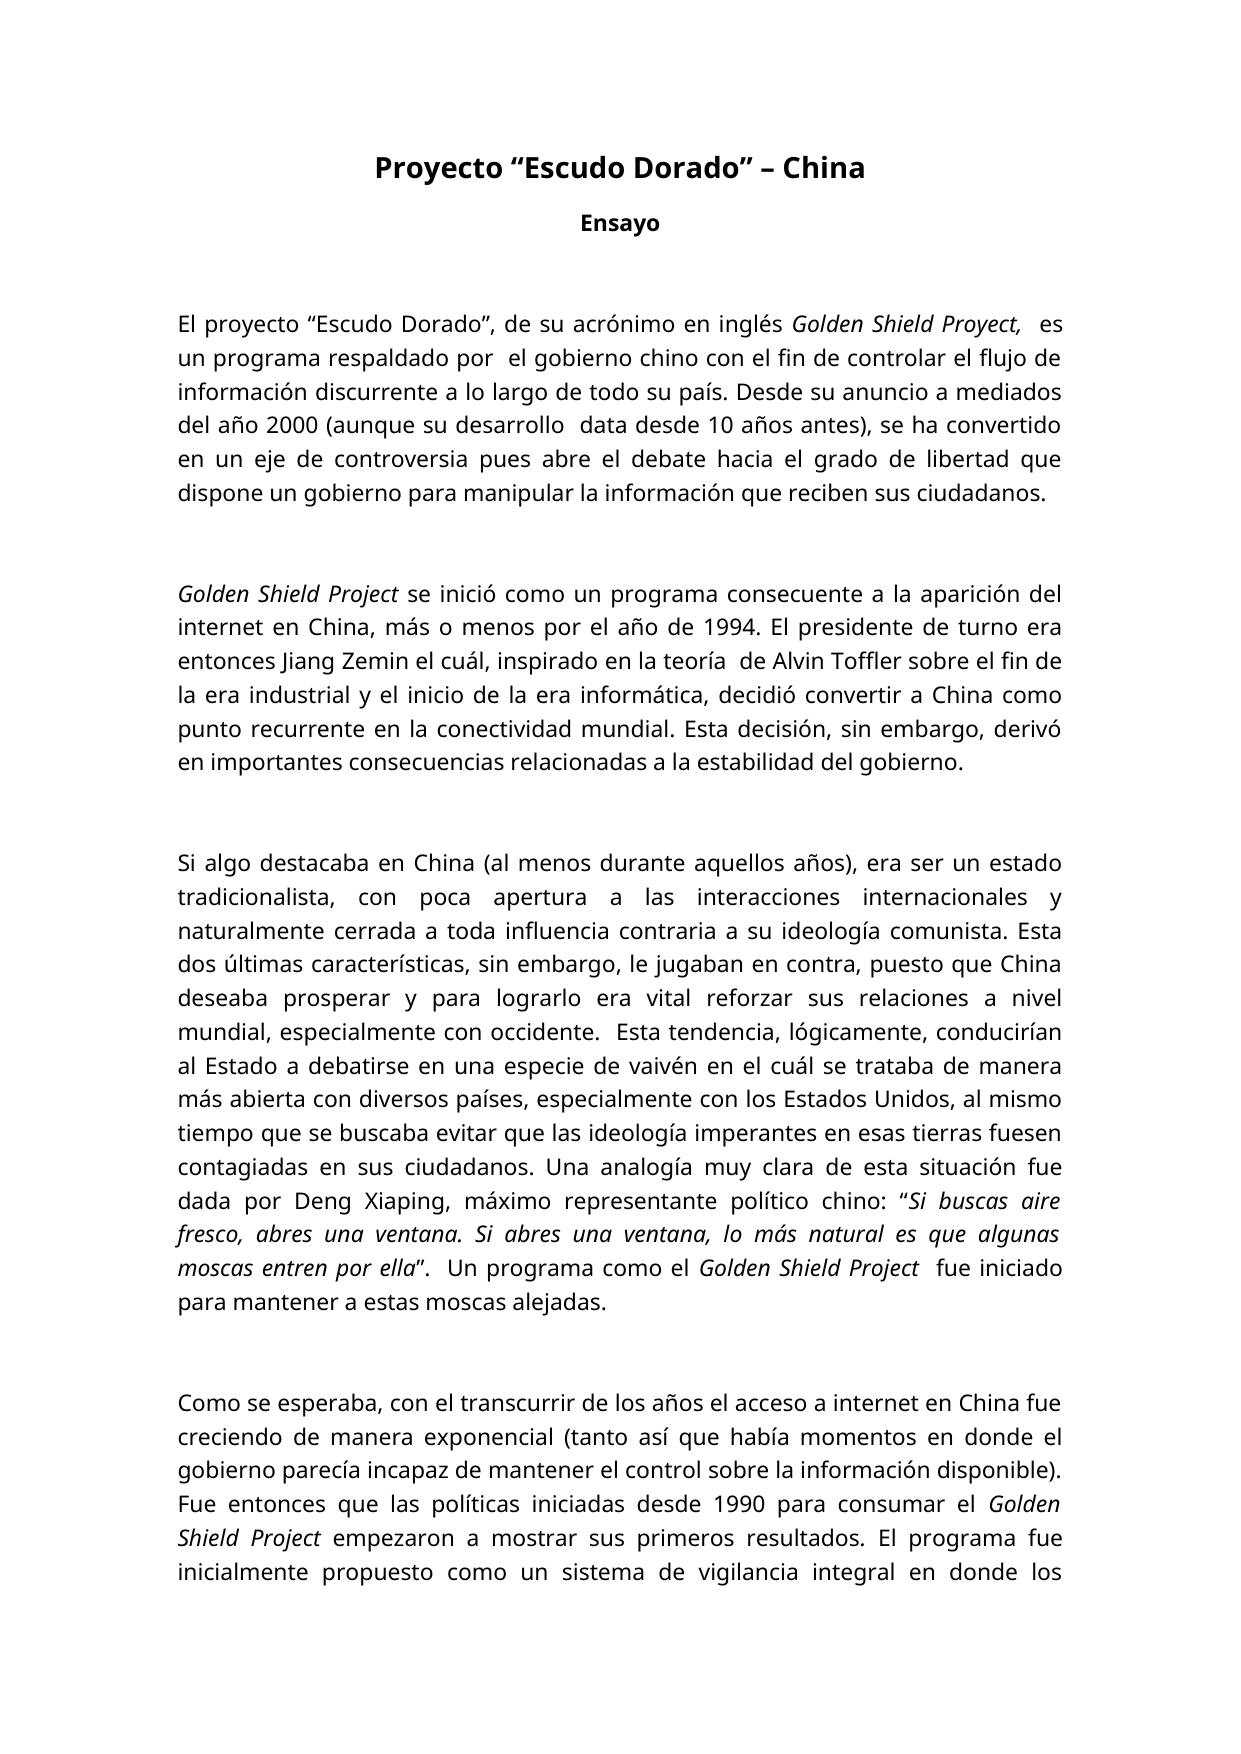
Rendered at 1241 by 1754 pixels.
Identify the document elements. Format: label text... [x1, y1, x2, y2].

text Golden Shield Project se inició como un programa consecuente a la aparición del internet en China, más o menos por el año de 1994. El presidente de turno era entonces Jiang Zemin el cuál, inspirado en la teoría de Alvin Toffler sobre el fin de la era industrial y el inicio de la era informática, decidió convertir a China como punto recurrente en la conectividad mundial. Esta decisión, sin embargo, derivó en importantes consecuencias relacionadas a la estabilidad del gobierno. [177, 577, 1063, 777]
text Ensayo [177, 207, 1063, 238]
text El proyecto “Escudo Dorado”, de su acrónimo en inglés Golden Shield Proyect, es un programa respaldado por el gobierno chino con el fin de controlar el flujo de información discurrente a lo largo de todo su país. Desde su anuncio a mediados del año 2000 (aunque su desarrollo data desde 10 años antes), se ha convertido en un eje de controversia pues abre el debate hacia el grado de libertad que dispone un gobierno para manipular la información que reciben sus ciudadanos. [177, 308, 1063, 508]
text Proyecto “Escudo Dorado” – China [177, 148, 1063, 187]
text Si algo destacaba en China (al menos durante aquellos años), era ser un estado tradicionalista, con poca apertura a las interacciones internacionales y naturalmente cerrada a toda influencia contraria a su ideología comunista. Esta dos últimas características, sin embargo, le jugaban en contra, puesto que China deseaba prosperar y para lograrlo era vital reforzar sus relaciones a nivel mundial, especialmente con occidente. Esta tendencia, lógicamente, conducirían al Estado a debatirse en una especie de vaivén en el cuál se trataba de manera más abierta con diversos países, especialmente con los Estados Unidos, al mismo tiempo que se buscaba evitar que las ideología imperantes en esas tierras fuesen contagiadas en sus ciudadanos. Una analogía muy clara de esta situación fue dada por Deng Xiaping, máximo representante político chino: “Si buscas aire fresco, abres una ventana. Si abres una ventana, lo más natural es que algunas moscas entren por ella”. Un programa como el Golden Shield Project fue iniciado para mantener a estas moscas alejadas. [177, 847, 1063, 1317]
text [177, 1387, 1063, 1587]
